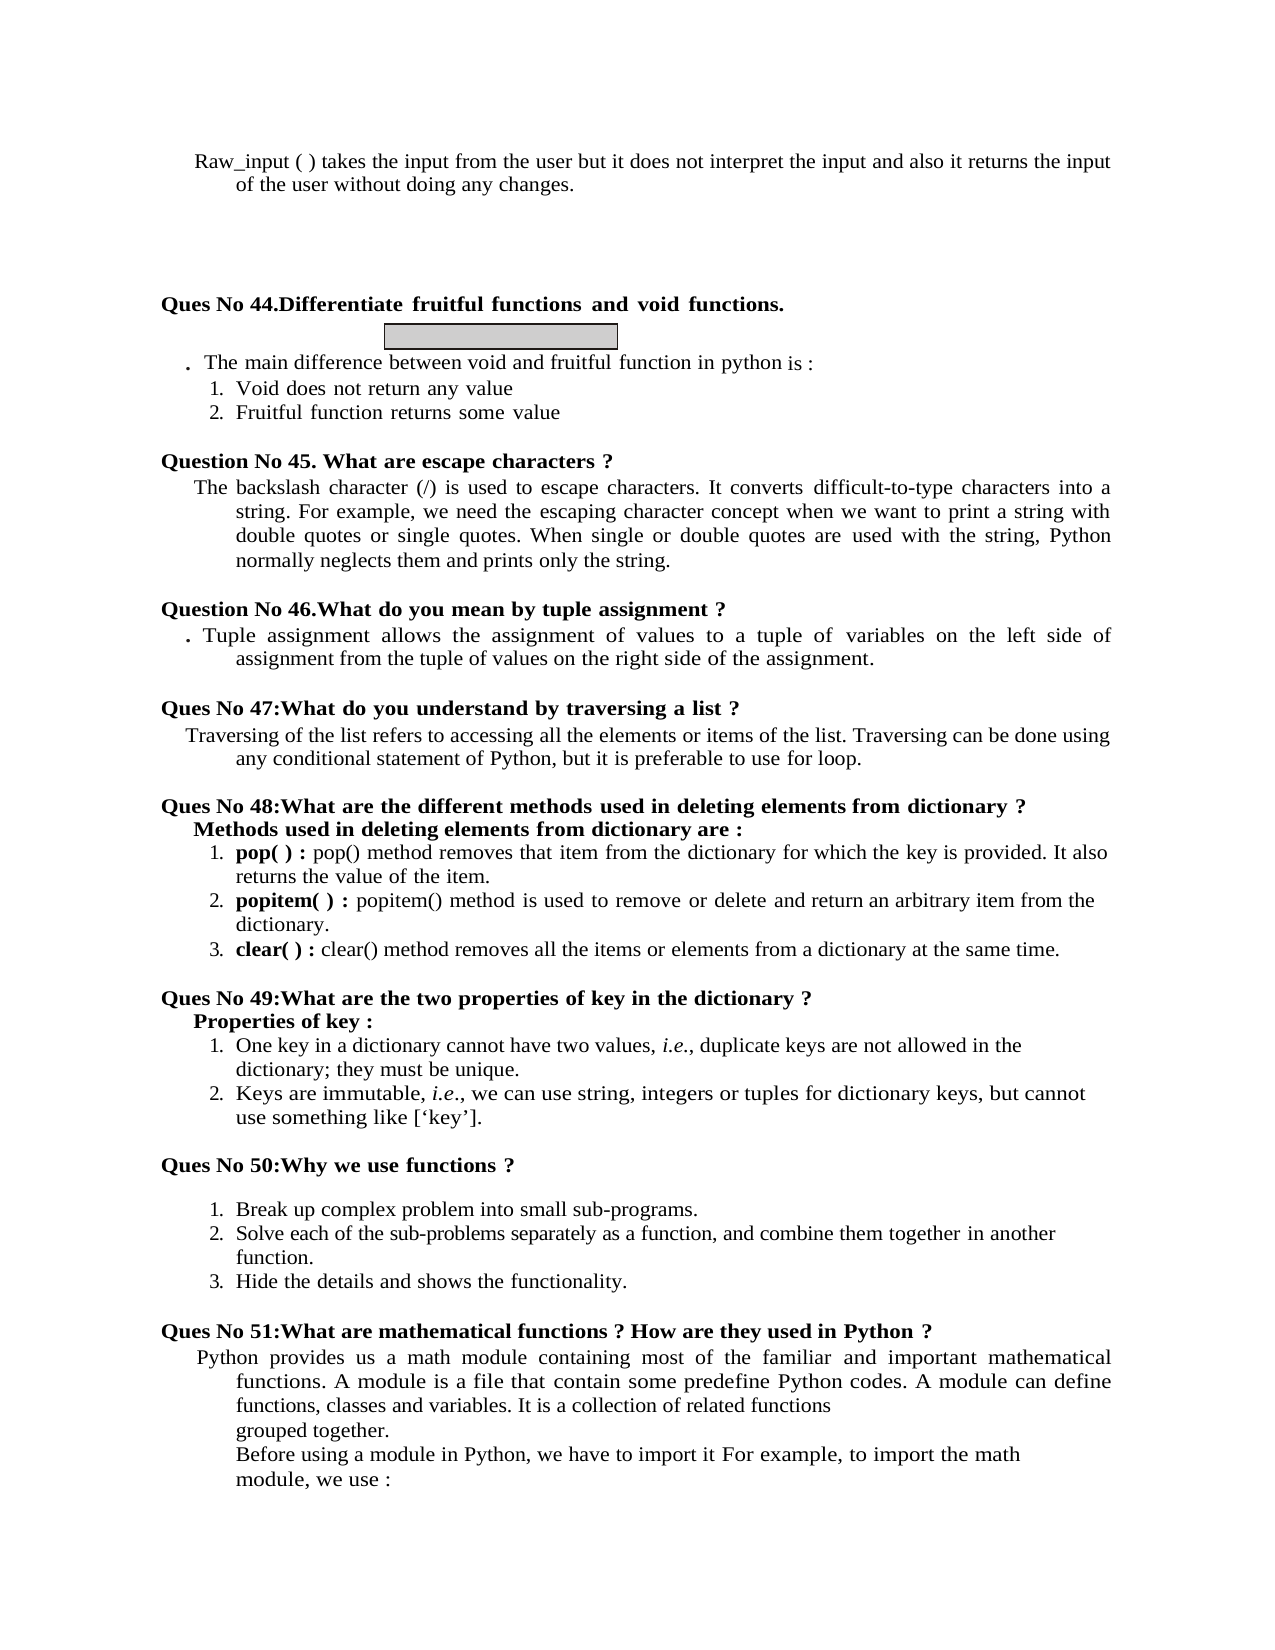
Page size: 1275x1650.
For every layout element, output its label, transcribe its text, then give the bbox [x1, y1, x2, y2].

subtitle Ques No 48:What are the different methods used in deleting elements from dictionary ? [120, 794, 1111, 818]
list Solve each of the sub-problems separately as a function, and combine them together in another function. [209, 1221, 1111, 1269]
text . The main difference between void and fruitful function in python is : [185, 318, 1111, 375]
list Keys are immutable, i.e., we can use string, integers or tuples for dictionary keys, but cannot use something like [‘key’]. [209, 1081, 1111, 1129]
list Fruitful function returns some value [209, 400, 1125, 424]
list popitem( ) : popitem() method is used to remove or delete and return an arbitrary item from the dictionary. [209, 888, 1111, 936]
text Python provides us a math module containing most of the familiar and important mathematical functions. A module is a file that contain some predefine Python codes. A module can define functions, classes and variables. It is a collection of related functions [185, 1346, 1112, 1417]
subtitle Ques No 51:What are mathematical functions ? How are they used in Python ? [120, 1318, 1111, 1343]
subtitle Question No 45. What are escape characters ? [120, 448, 1125, 473]
subtitle Ques No 49:What are the two properties of key in the dictionary ? [120, 985, 1125, 1009]
subtitle Question No 46.What do you mean by tuple assignment ? [120, 597, 1125, 621]
list clear( ) : clear() method removes all the items or elements from a dictionary at the same time. [209, 936, 1111, 961]
text Properties of key : [185, 1013, 1125, 1033]
list Hide the details and shows the functionality. [209, 1269, 1125, 1293]
text Methods used in deleting elements from dictionary are : [185, 820, 1125, 840]
text Traversing of the list refers to accessing all the elements or items of the list. Traversing can be done using any conditional statement of Python, but it is preferable to use for loop. [185, 724, 1111, 769]
text . Tuple assignment allows the assignment of values to a tuple of variables on the left side of assignment from the tuple of values on the right side of the assignment. [185, 624, 1111, 670]
list Break up complex problem into small sub-programs. [209, 1200, 1125, 1220]
text grouped together. [236, 1418, 1125, 1442]
subtitle Ques No 44.Differentiate fruitful functions and void functions. [111, 292, 1125, 316]
list pop( ) : pop() method removes that item from the dictionary for which the key is provided. It also returns the value of the item. [209, 840, 1111, 888]
text Raw_input ( ) takes the input from the user but it does not interpret the input and also it returns the input of the user without doing any changes. [185, 150, 1111, 196]
subtitle Ques No 50:Why we use functions ? [120, 1153, 1125, 1177]
text The backslash character (/) is used to escape characters. It converts difficult-to-type characters into a string. For example, we need the escaping character concept when we want to print a string with double quotes or single quotes. When single or double quotes are used with the string, Python normally neglects them and prints only the string. [185, 475, 1111, 572]
text Before using a module in Python, we have to import it For example, to import the math module, we use : [236, 1442, 1021, 1491]
list One key in a dictionary cannot have two values, i.e., duplicate keys are not allowed in the dictionary; they must be unique. [209, 1033, 1111, 1081]
subtitle Ques No 47:What do you understand by traversing a list ? [120, 696, 1125, 720]
list Void does not return any value [209, 375, 1125, 399]
